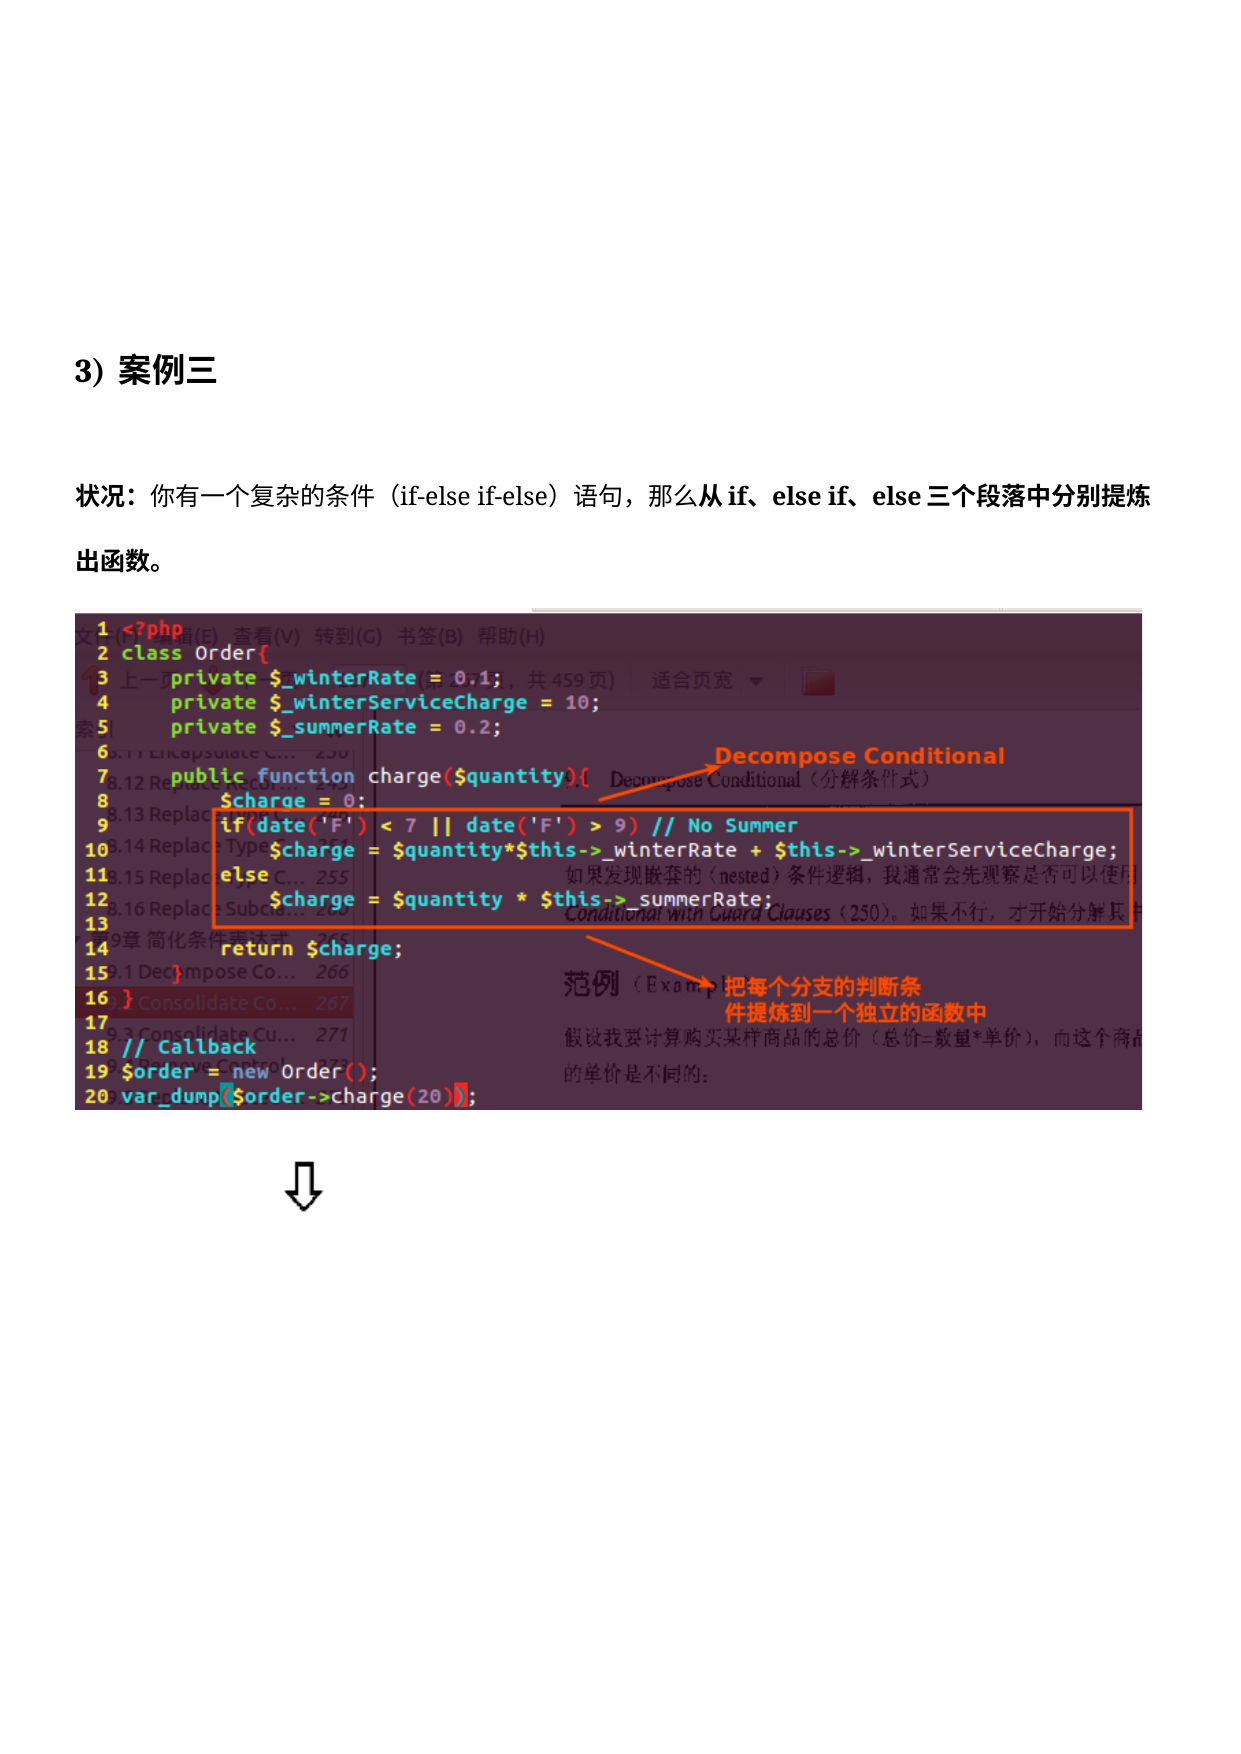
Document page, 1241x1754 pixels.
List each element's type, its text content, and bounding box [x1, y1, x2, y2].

text 状况：你有一个复杂的条件（if-else if-else）语句，那么从if、else if、else三个段落中分别提炼出函数。 [75, 462, 1165, 592]
subtitle 案例三 [75, 335, 1165, 400]
picture [75, 1143, 622, 1221]
picture [75, 608, 1143, 1110]
